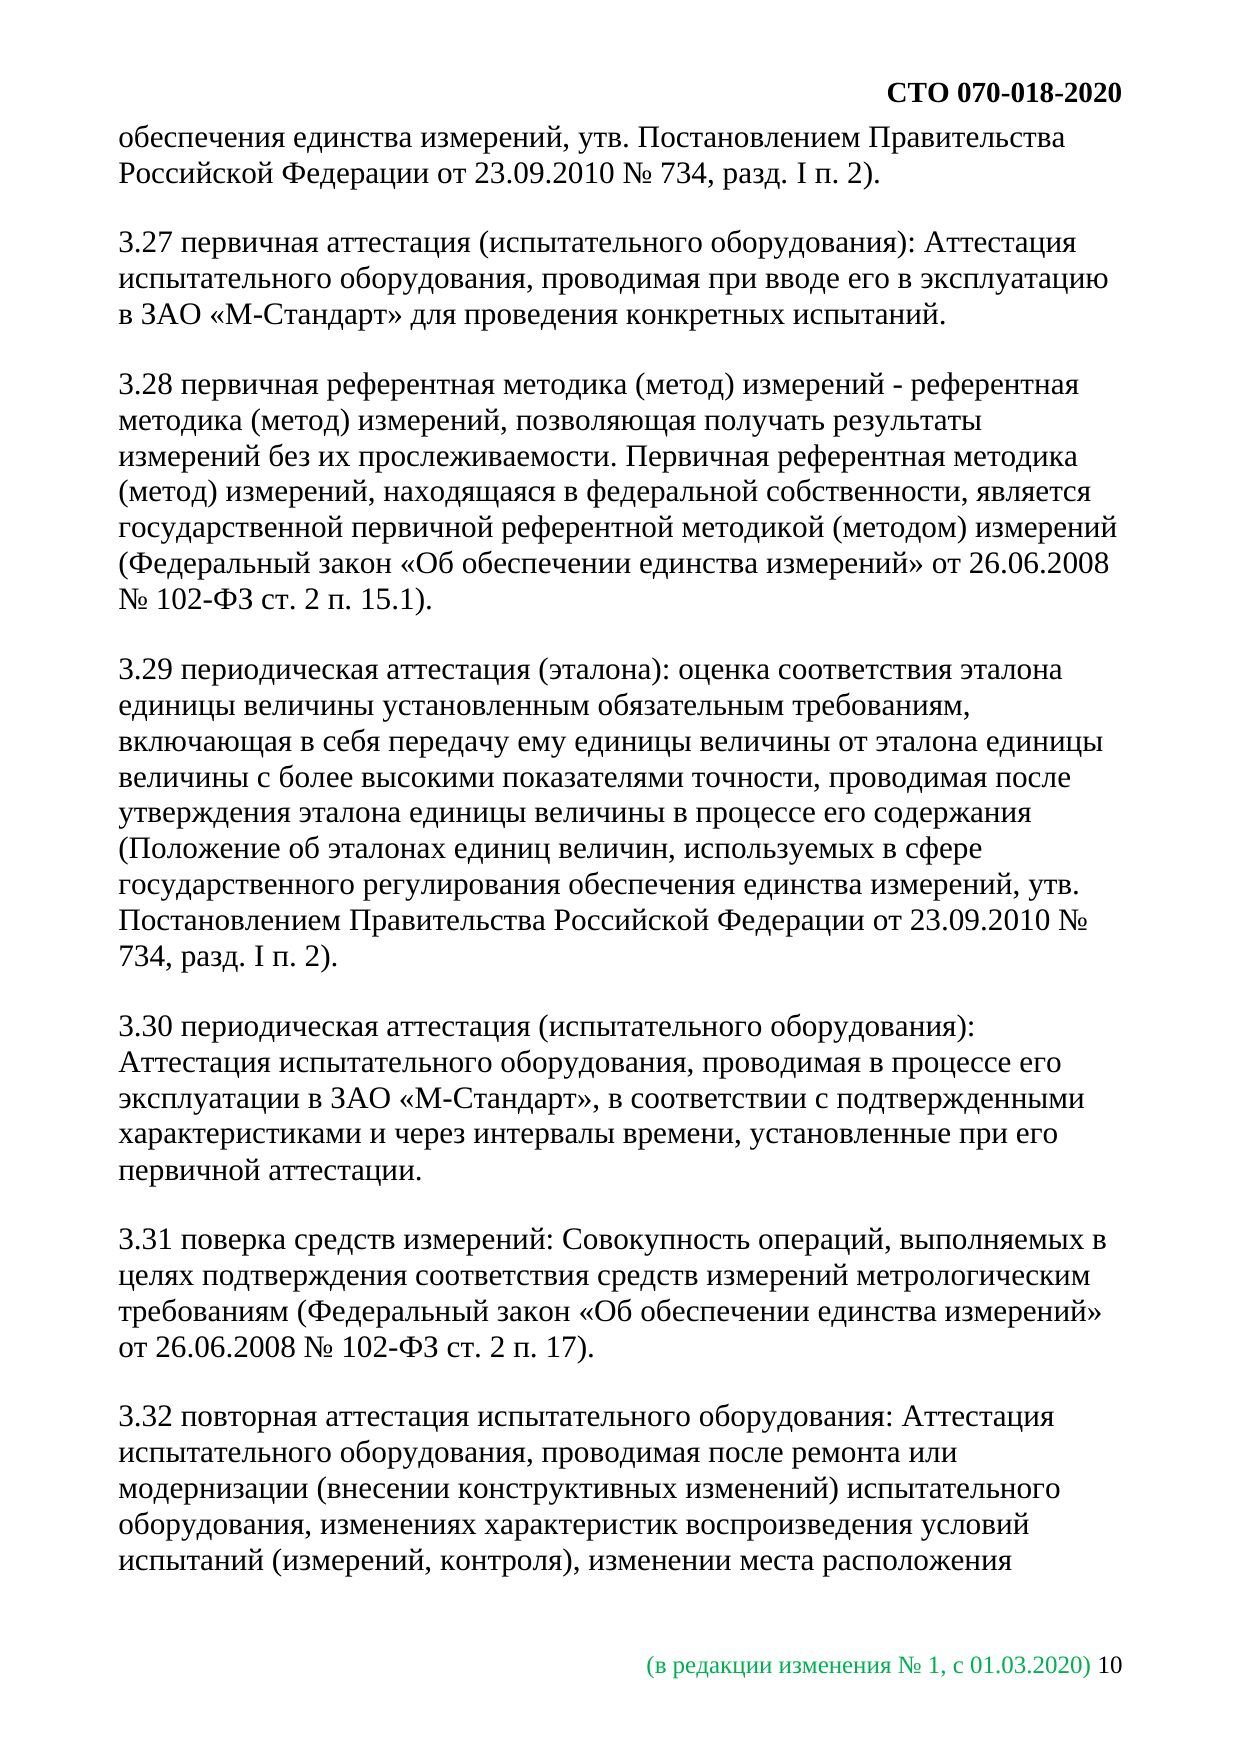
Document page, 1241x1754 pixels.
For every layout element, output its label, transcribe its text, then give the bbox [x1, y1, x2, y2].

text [118, 1397, 1122, 1577]
text 3.27 первичная аттестация (испытательного оборудования): Аттестация испытательного оборудования, проводимая при вводе его в эксплуатацию в ЗАО «М-Стандарт» для проведения конкретных испытаний. [118, 223, 1122, 331]
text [118, 118, 1122, 190]
text 3.29 периодическая аттестация (эталона): оценка соответствия эталона единицы величины установленным обязательным требованиям, включающая в себя передачу ему единицы величины от эталона единицы величины с более высокими показателями точности, проводимая после утверждения эталона единицы величины в процессе его содержания (Положение об эталонах единиц величин, используемых в сфере государственного регулирования обеспечения единства измерений, утв. Постановлением Правительства Российской Федерации от 23.09.2010 № 734, разд. I п. 2). [118, 650, 1122, 973]
text 3.30 периодическая аттестация (испытательного оборудования): Аттестация испытательного оборудования, проводимая в процессе его эксплуатации в ЗАО «М-Стандарт», в соответствии с подтвержденными характеристиками и через интервалы времени, установленные при его первичной аттестации. [118, 1007, 1122, 1187]
text 3.28 первичная референтная методика (метод) измерений - референтная методика (метод) измерений, позволяющая получать результаты измерений без их прослеживаемости. Первичная референтная методика (метод) измерений, находящаяся в федеральной собственности, является государственной первичной референтной методикой (методом) измерений (Федеральный закон «Об обеспечении единства измерений» от 26.06.2008 № 102-ФЗ ст. 2 п. 15.1). [118, 365, 1122, 616]
text 3.31 поверка средств измерений: Совокупность операций, выполняемых в целях подтверждения соответствия средств измерений метрологическим требованиям (Федеральный закон «Об обеспечении единства измерений» от 26.06.2008 № 102-ФЗ ст. 2 п. 17). [118, 1220, 1122, 1364]
